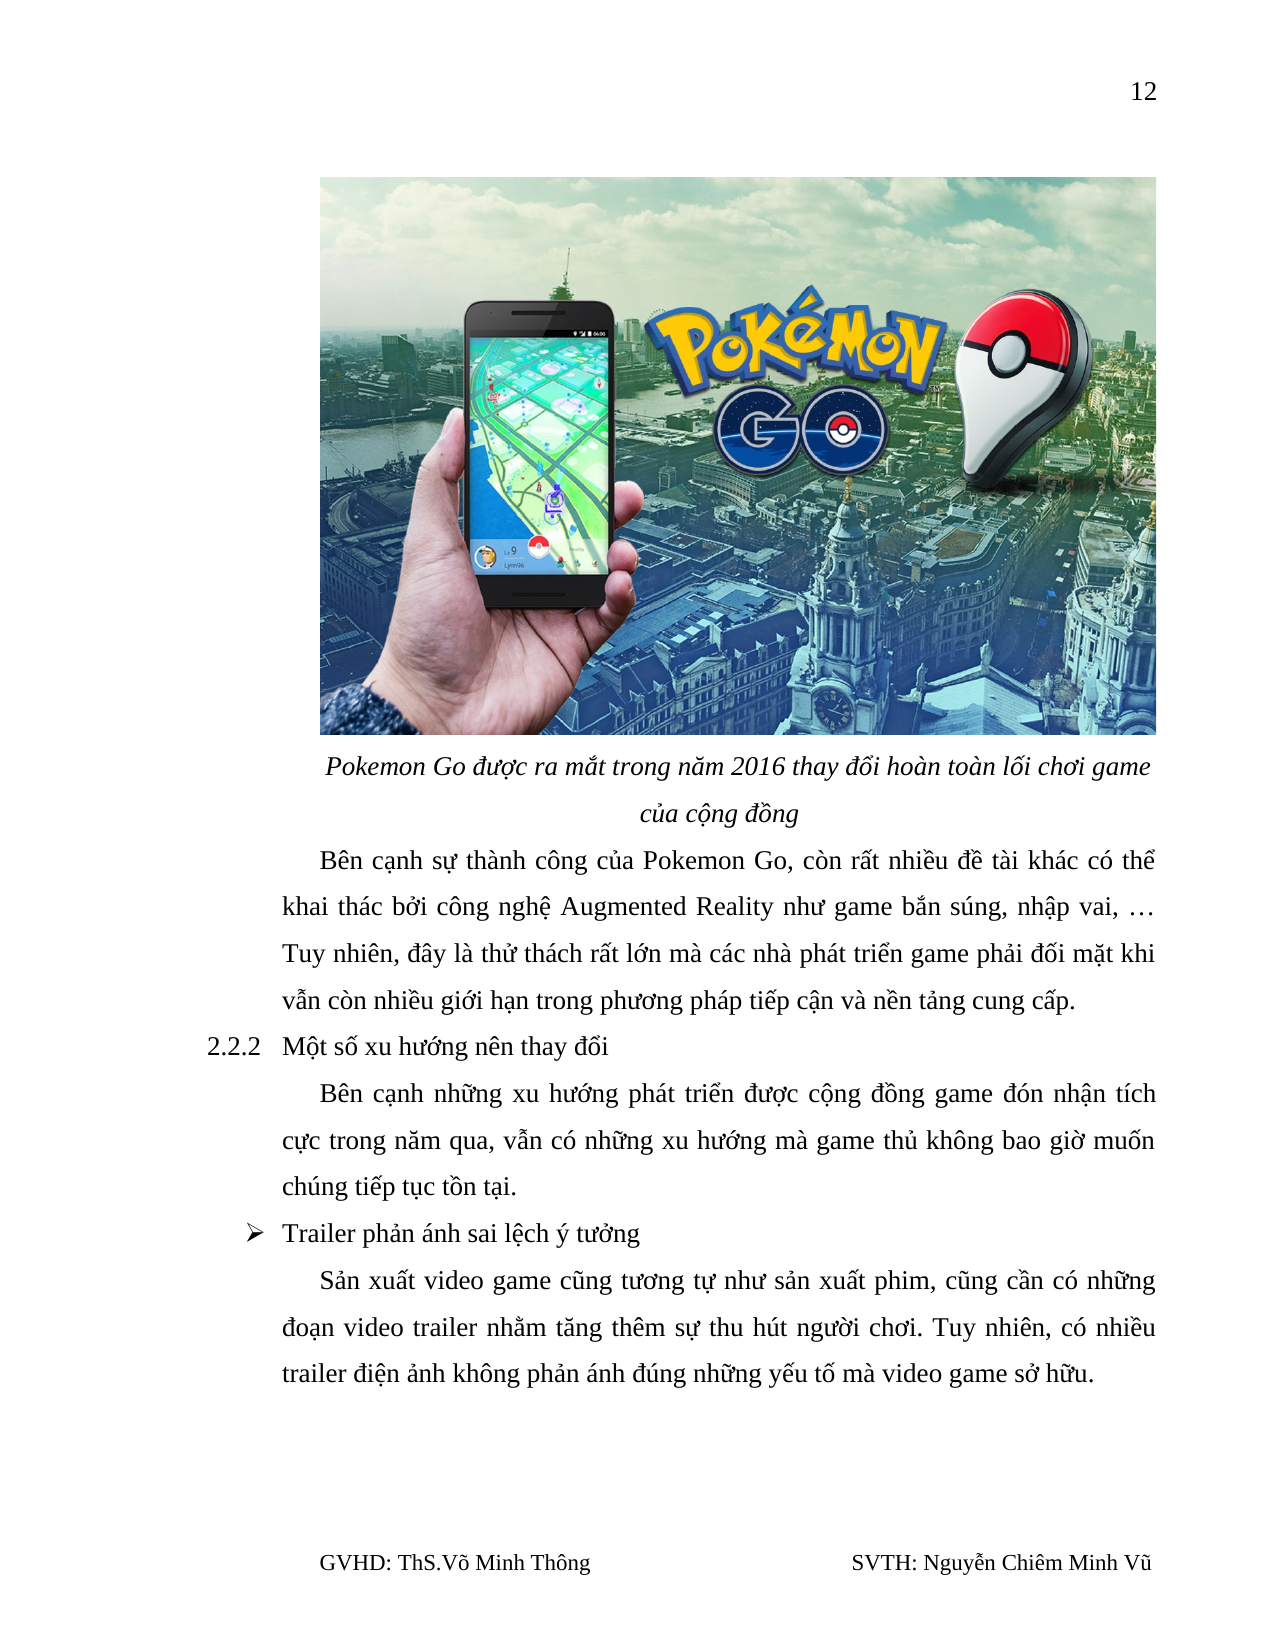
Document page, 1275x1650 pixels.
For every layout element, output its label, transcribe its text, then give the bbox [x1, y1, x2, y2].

picture [320, 177, 1157, 735]
text Bên cạnh sự thành công của Pokemon Go, còn rất nhiều đề tài khác có thể khai thác bởi công nghệ Augmented Reality như game bắn súng, nhập vai, … Tuy nhiên, đây là thử thách rất lớn mà các nhà phát triển game phải đối mặt khi vẫn còn nhiều giới hạn trong phương pháp tiếp cận và nền tảng cung cấp. [282, 844, 1157, 1015]
text Bên cạnh những xu hướng phát triển được cộng đồng game đón nhận tích cực trong năm qua, vẫn có những xu hướng mà game thủ không bao giờ muốn chúng tiếp tục tồn tại. [282, 1077, 1157, 1202]
subtitle Một số xu hướng nên thay đổi [207, 1031, 1157, 1062]
list Trailer phản ánh sai lệch ý tưởng [244, 1217, 1157, 1248]
text Pokemon Go được ra mắt trong năm 2016 thay đổi hoàn toàn lối chơi game của cộng đồng [282, 751, 1157, 828]
text Sản xuất video game cũng tương tự như sản xuất phim, cũng cần có những đoạn video trailer nhằm tăng thêm sự thu hút người chơi. Tuy nhiên, có nhiều trailer điện ảnh không phản ánh đúng những yếu tố mà video game sở hữu. [282, 1264, 1157, 1388]
